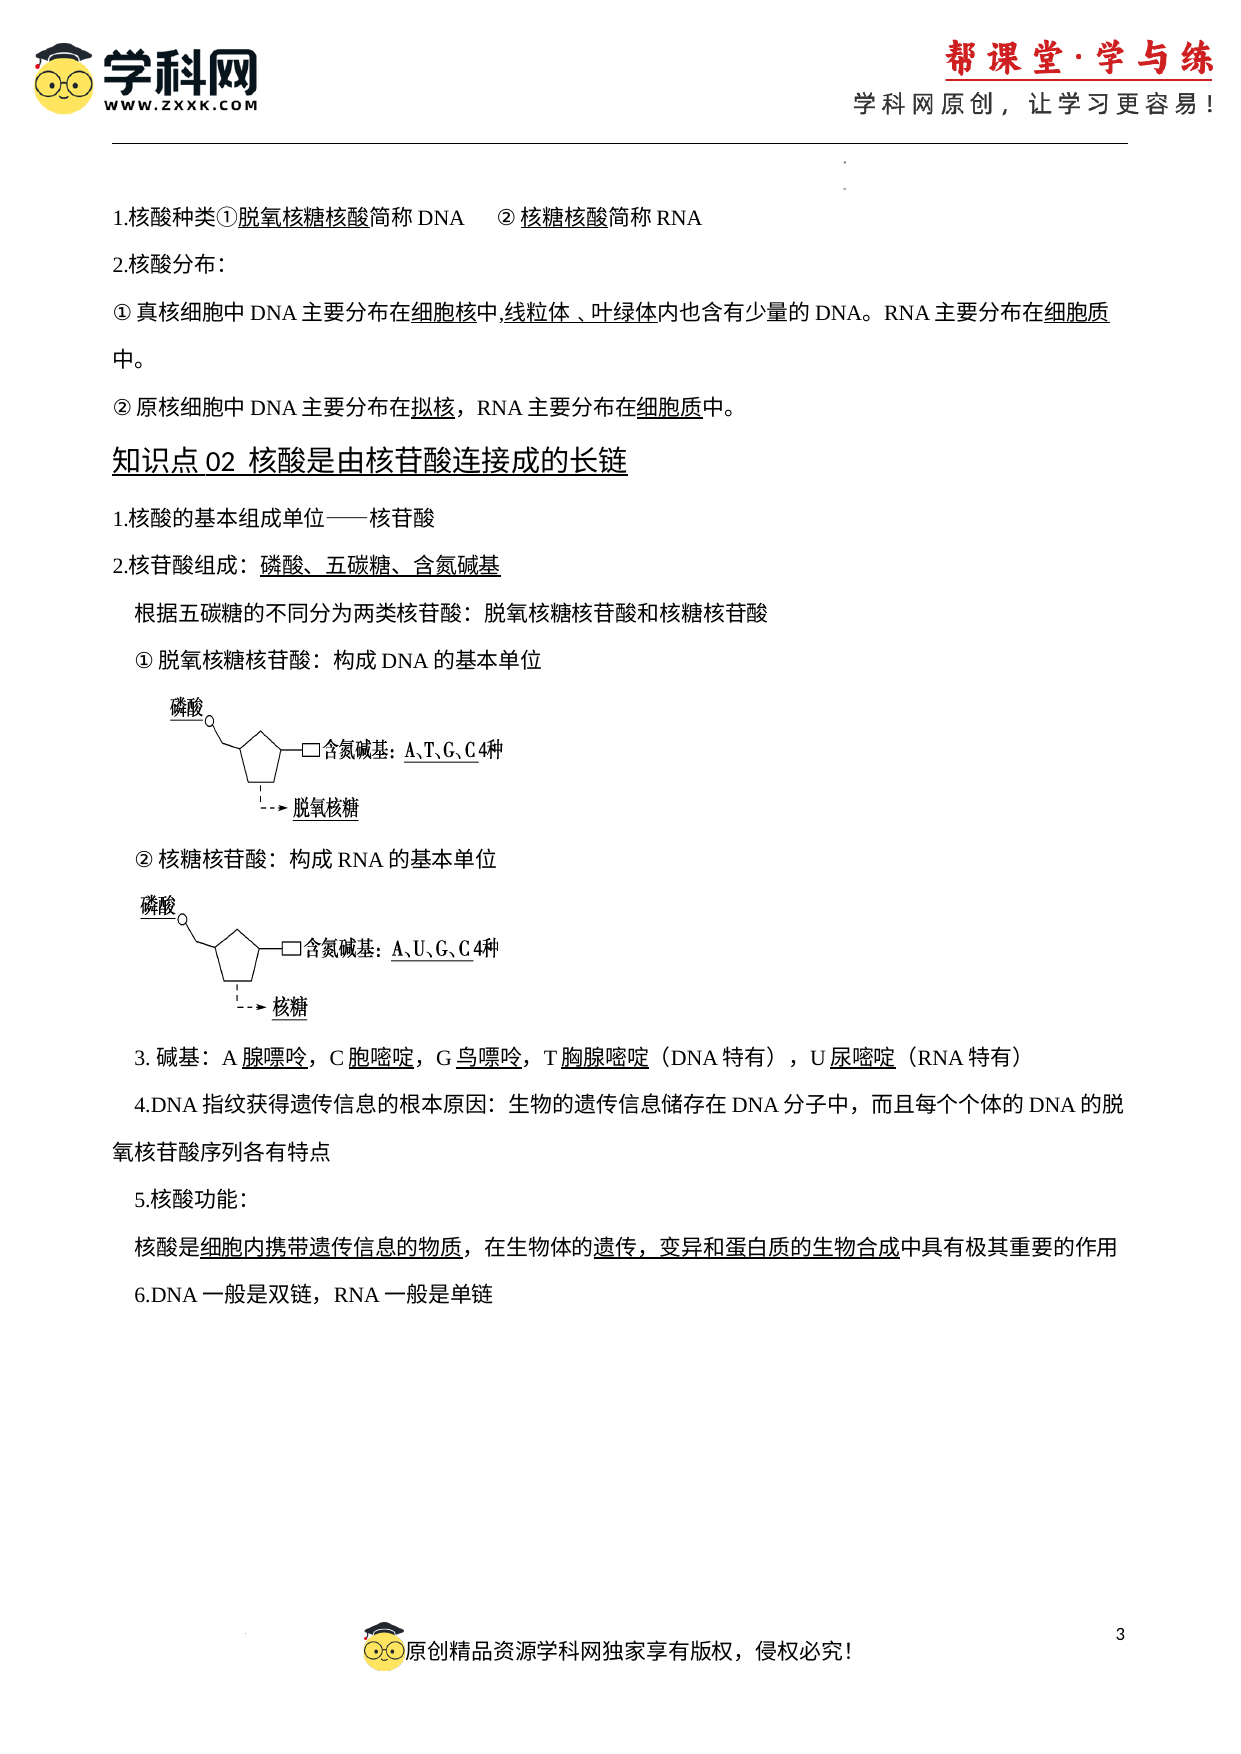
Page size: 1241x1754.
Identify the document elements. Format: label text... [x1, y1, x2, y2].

text ②原核细胞中DNA主要分布在拟核，RNA主要分布在细胞质中。 [112, 390, 1128, 421]
text 3. 碱基：A腺嘌呤，C胞嘧啶，G鸟嘌呤，T胸腺嘧啶（DNA特有），U尿嘧啶（RNA特有） [112, 1040, 1128, 1071]
text ②核糖核苷酸：构成RNA的基本单位 [112, 842, 1128, 874]
text ①真核细胞中DNA主要分布在细胞核中,线粒体﹑叶绿体内也含有少量的DNA。RNA主要分布在细胞质中。 [112, 294, 1128, 374]
text 1.核酸的基本组成单位——核苷酸 [112, 501, 1128, 532]
text 2.核酸分布： [112, 247, 1128, 279]
text 2.核苷酸组成：磷酸、五碳糖、含氮碱基 [112, 548, 1128, 580]
picture [166, 690, 507, 829]
text 1.核酸种类①脱氧核糖核酸简称DNA ②核糖核酸简称RNA [112, 199, 1128, 231]
text 核酸是细胞内携带遗传信息的物质，在生物体的遗传，变异和蛋白质的生物合成中具有极其重要的作用 [112, 1230, 1128, 1261]
text 根据五碳糖的不同分为两类核苷酸：脱氧核糖核苷酸和核糖核苷酸 [112, 596, 1128, 627]
picture [363, 1622, 406, 1671]
text ①脱氧核糖核苷酸：构成DNA的基本单位 [112, 643, 1128, 675]
text 4.DNA指纹获得遗传信息的根本原因：生物的遗传信息储存在DNA分子中，而且每个个体的DNA的脱氧核苷酸序列各有特点 [112, 1087, 1128, 1166]
text 5.核酸功能： [112, 1182, 1128, 1214]
text 6.DNA一般是双链，RNA一般是单链 [112, 1277, 1128, 1309]
text 知识点02 核酸是由核苷酸连接成的长链 [112, 437, 1128, 479]
picture [0, 0, 1241, 155]
picture [134, 890, 503, 1027]
